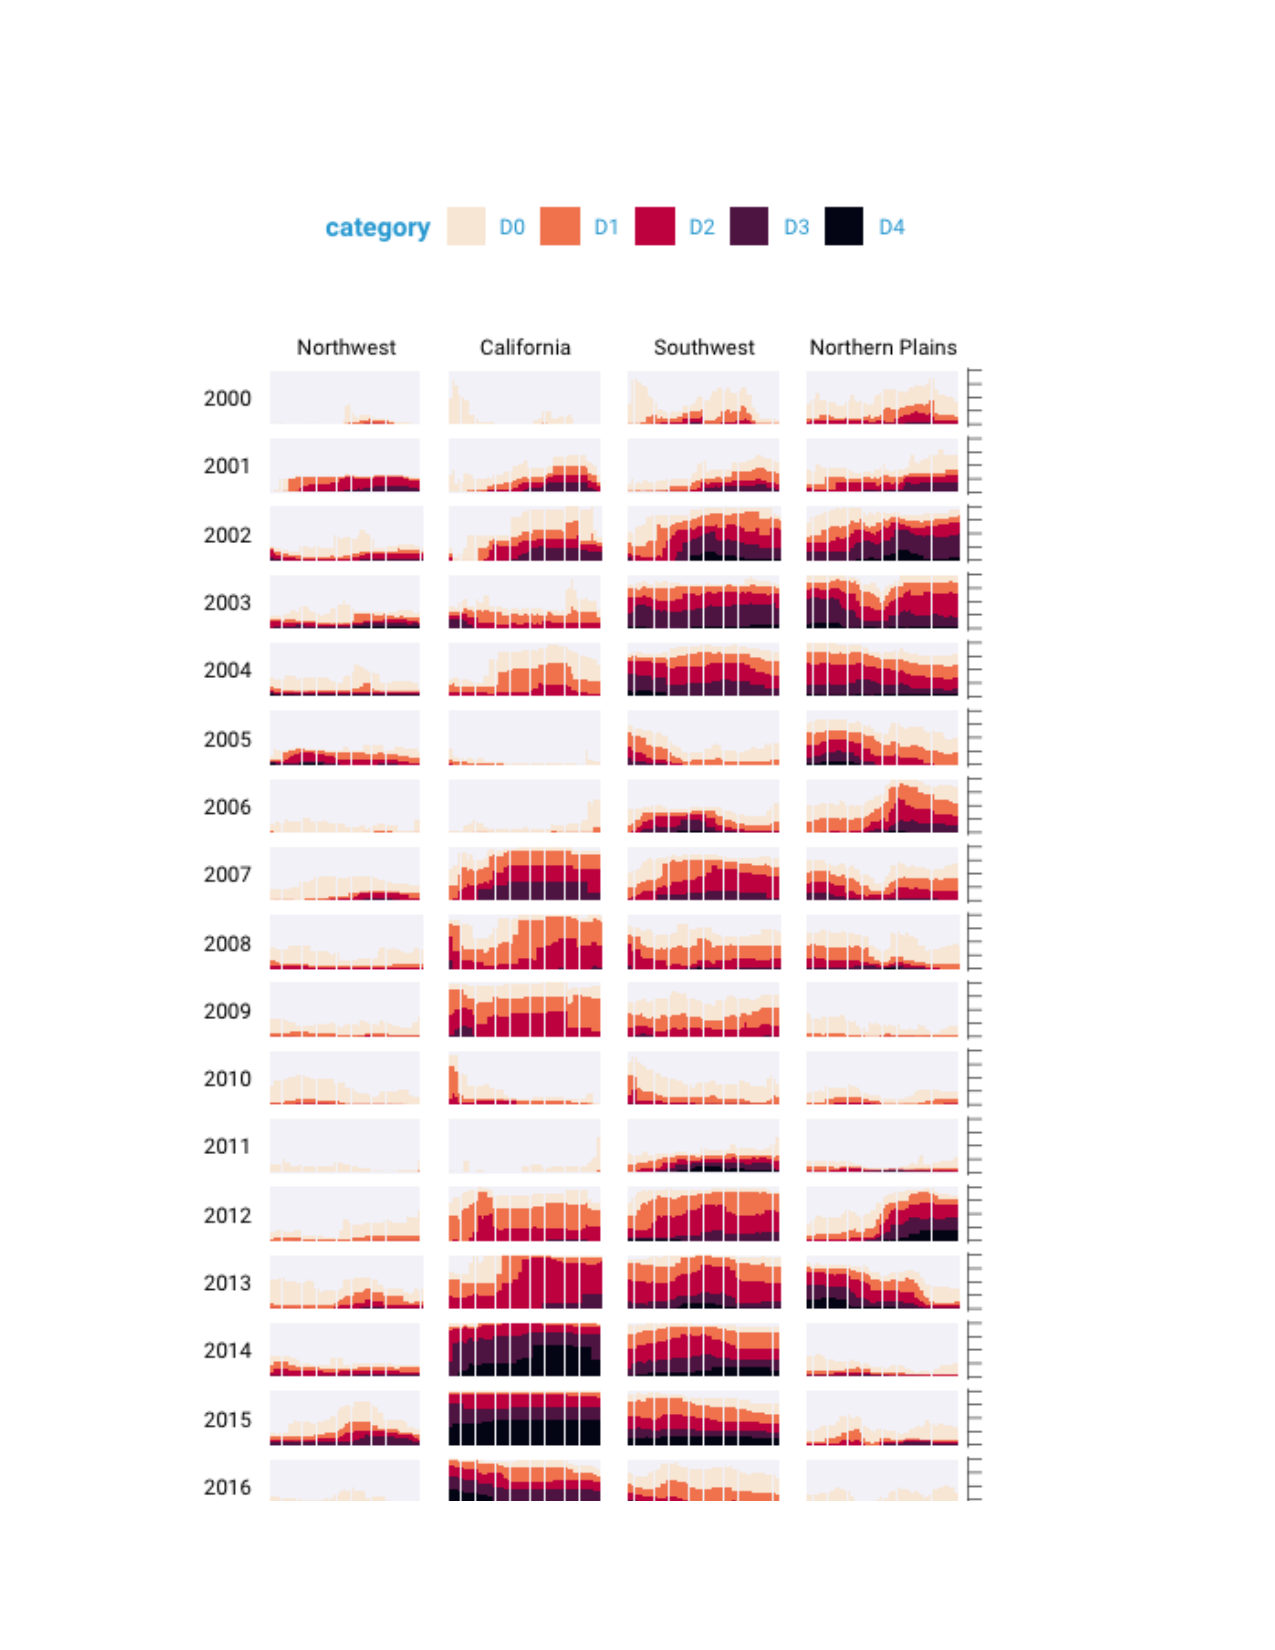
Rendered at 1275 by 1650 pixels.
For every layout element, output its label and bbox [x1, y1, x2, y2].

picture [150, 150, 1025, 1501]
